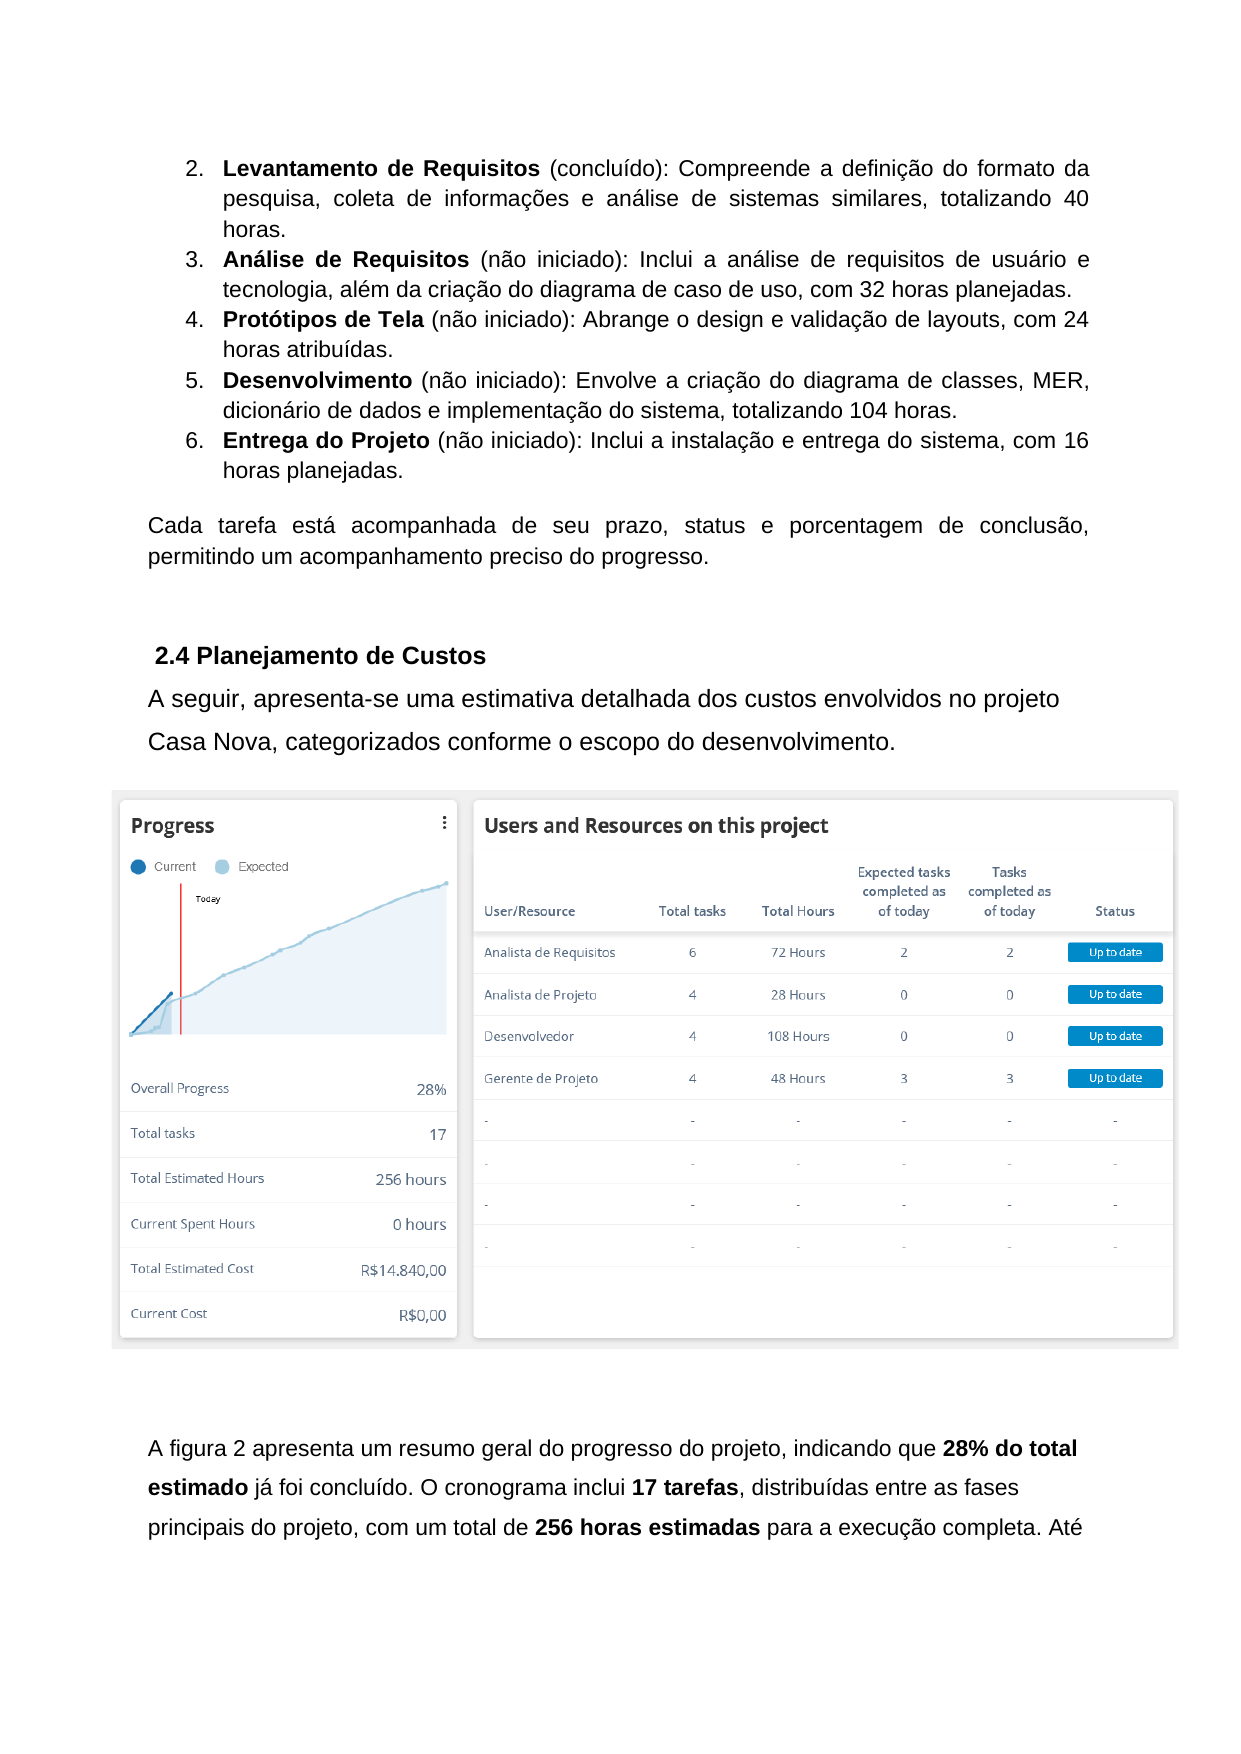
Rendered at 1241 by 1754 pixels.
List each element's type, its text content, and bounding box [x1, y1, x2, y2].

list Entrega do Projeto (não iniciado): Inclui a instalação e entrega do sistema, com 16 horas planejadas. [185, 427, 1090, 484]
list Análise de Requisitos (não iniciado): Inclui a análise de requisitos de usuário e tecnologia, além da criação do diagrama de caso de uso, com 32 horas planejadas. [185, 246, 1090, 302]
text A seguir, apresenta-se uma estimativa detalhada dos custos envolvidos no projeto Casa Nova, categorizados conforme o escopo do desenvolvimento. [148, 684, 1090, 756]
list Levantamento de Requisitos (concluído): Compreende a definição do formato da pesquisa, coleta de informações e análise de sistemas similares, totalizando 40 horas. [185, 155, 1090, 242]
text Cada tarefa está acompanhada de seu prazo, status e porcentagem de conclusão, permitindo um acompanhamento preciso do progresso. [148, 512, 1090, 569]
list Desenvolvimento (não iniciado): Envolve a criação do diagrama de classes, MER, dicionário de dados e implementação do sistema, totalizando 104 horas. [185, 367, 1090, 423]
text 2.4 Planejamento de Custos [148, 598, 1090, 670]
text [148, 1435, 1090, 1540]
picture [111, 790, 1179, 1349]
list Protótipos de Tela (não iniciado): Abrange o design e validação de layouts, com 24 horas atribuídas. [185, 306, 1090, 363]
